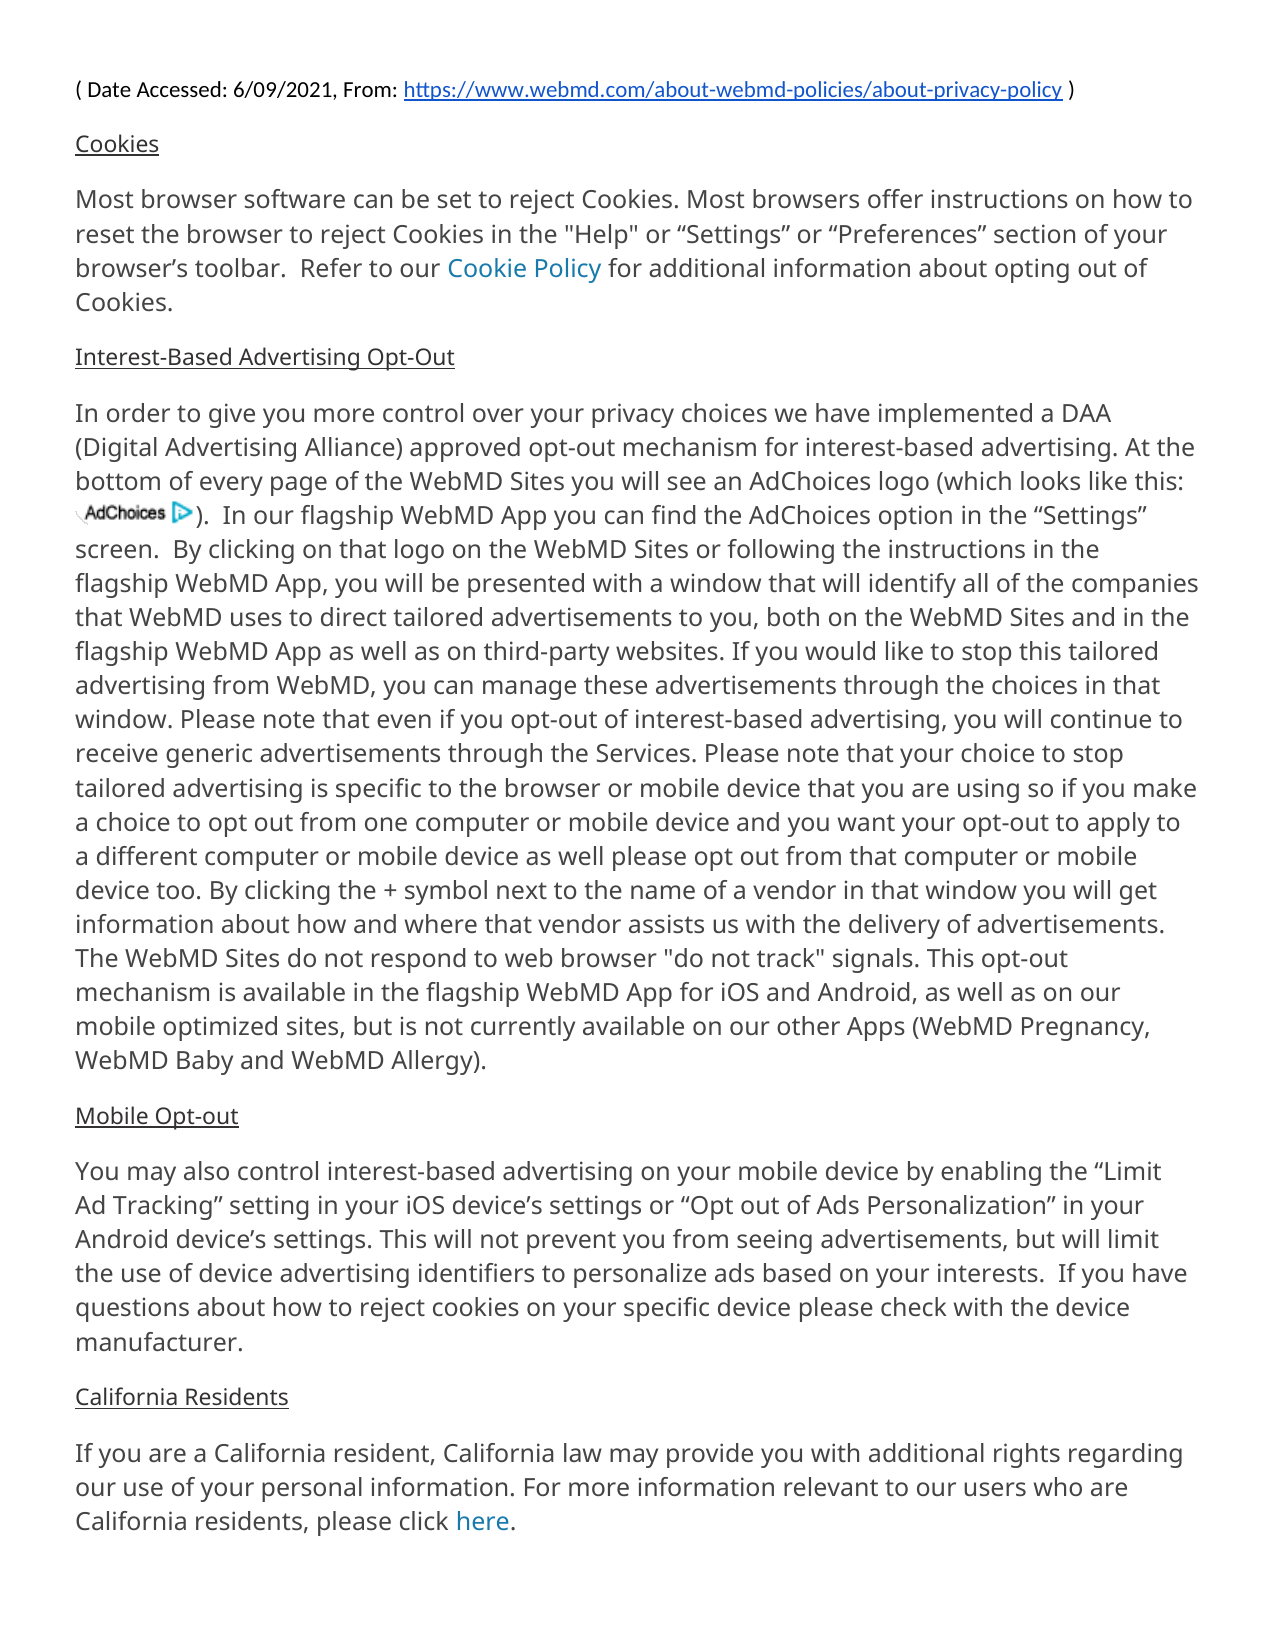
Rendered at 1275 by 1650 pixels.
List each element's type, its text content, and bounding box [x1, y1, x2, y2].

text If you are a California resident, California law may provide you with additional rights regarding our use of your personal information. For more information relevant to our users who are California residents, please click here. [75, 1435, 1200, 1537]
subtitle Cookies [75, 128, 1200, 159]
text Most browser software can be set to reject Cookies. Most browsers offer instructions on how to reset the browser to reject Cookies in the "Help" or “Settings” or “Preferences” section of your browser’s toolbar. Refer to our Cookie Policy for additional information about opting out of Cookies. [75, 182, 1200, 318]
text You may also control interest-based advertising on your mobile device by enabling the “Limit Ad Tracking” setting in your iOS device’s settings or “Opt out of Ads Personalization” in your Android device’s settings. This will not prevent you from seeing advertisements, but will limit the use of device advertising identifiers to personalize ads based on your interests. If you have questions about how to reject cookies on your specific device please check with the device manufacturer. [75, 1154, 1200, 1358]
picture [75, 501, 196, 525]
text In order to give you more control over your privacy choices we have implemented a DAA (Digital Advertising Alliance) approved opt-out mechanism for interest-based advertising. At the bottom of every page of the WebMD Sites you will see an AdChoices logo (which looks like this:). In our flagship WebMD App you can find the AdChoices option in the “Settings” screen. By clicking on that logo on the WebMD Sites or following the instructions in the flagship WebMD App, you will be presented with a window that will identify all of the companies that WebMD uses to direct tailored advertisements to you, both on the WebMD Sites and in the flagship WebMD App as well as on third-party websites. If you would like to stop this tailored advertising from WebMD, you can manage these advertisements through the choices in that window. Please note that even if you opt-out of interest-based advertising, you will continue to receive generic advertisements through the Services. Please note that your choice to stop tailored advertising is specific to the browser or mobile device that you are using so if you make a choice to opt out from one computer or mobile device and you want your opt-out to apply to a different computer or mobile device as well please opt out from that computer or mobile device too. By clicking the + symbol next to the name of a vendor in that window you will get information about how and where that vendor assists us with the delivery of advertisements. The WebMD Sites do not respond to web browser "do not track" signals. This opt-out mechanism is available in the flagship WebMD App for iOS and Android, as well as on our mobile optimized sites, but is not currently available on our other Apps (WebMD Pregnancy, WebMD Baby and WebMD Allergy). [75, 396, 1200, 1077]
subtitle Mobile Opt-out [75, 1100, 1200, 1131]
subtitle California Residents [75, 1381, 1200, 1412]
subtitle Interest-Based Advertising Opt-Out [75, 341, 1200, 373]
